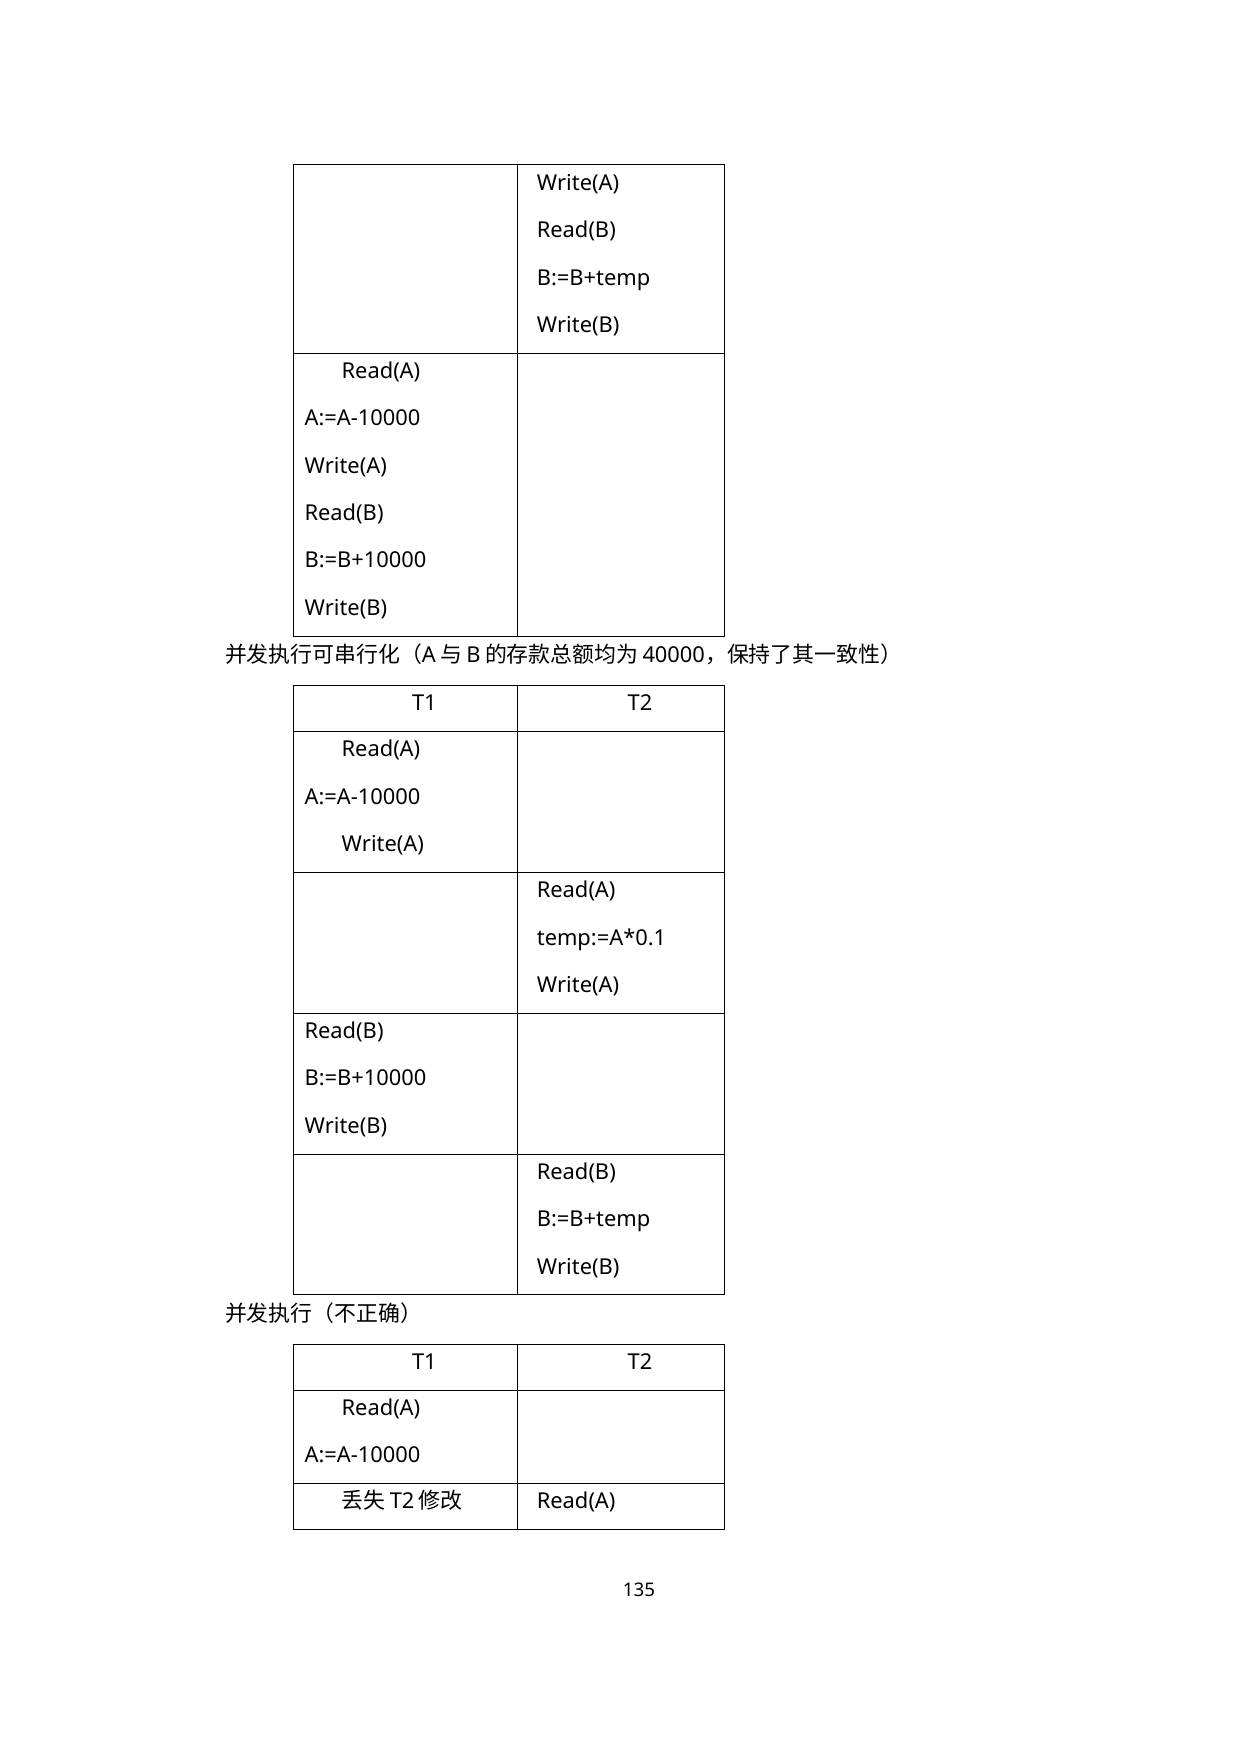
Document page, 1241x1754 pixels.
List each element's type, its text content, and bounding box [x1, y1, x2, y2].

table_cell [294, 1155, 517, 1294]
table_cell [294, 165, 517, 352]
text 并发执行可串行化（A与B的存款总额均为40000，保持了其一致性） [187, 637, 1053, 669]
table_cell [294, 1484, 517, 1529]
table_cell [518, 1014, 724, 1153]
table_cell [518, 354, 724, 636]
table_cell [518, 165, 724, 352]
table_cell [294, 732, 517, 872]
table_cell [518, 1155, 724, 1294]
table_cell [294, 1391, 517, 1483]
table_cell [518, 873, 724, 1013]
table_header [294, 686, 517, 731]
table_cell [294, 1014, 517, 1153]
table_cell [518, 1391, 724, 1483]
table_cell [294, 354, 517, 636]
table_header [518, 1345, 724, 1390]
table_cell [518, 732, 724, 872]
text 并发执行（不正确） [187, 1295, 1053, 1328]
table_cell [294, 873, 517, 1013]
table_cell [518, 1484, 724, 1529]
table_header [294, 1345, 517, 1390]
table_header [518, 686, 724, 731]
